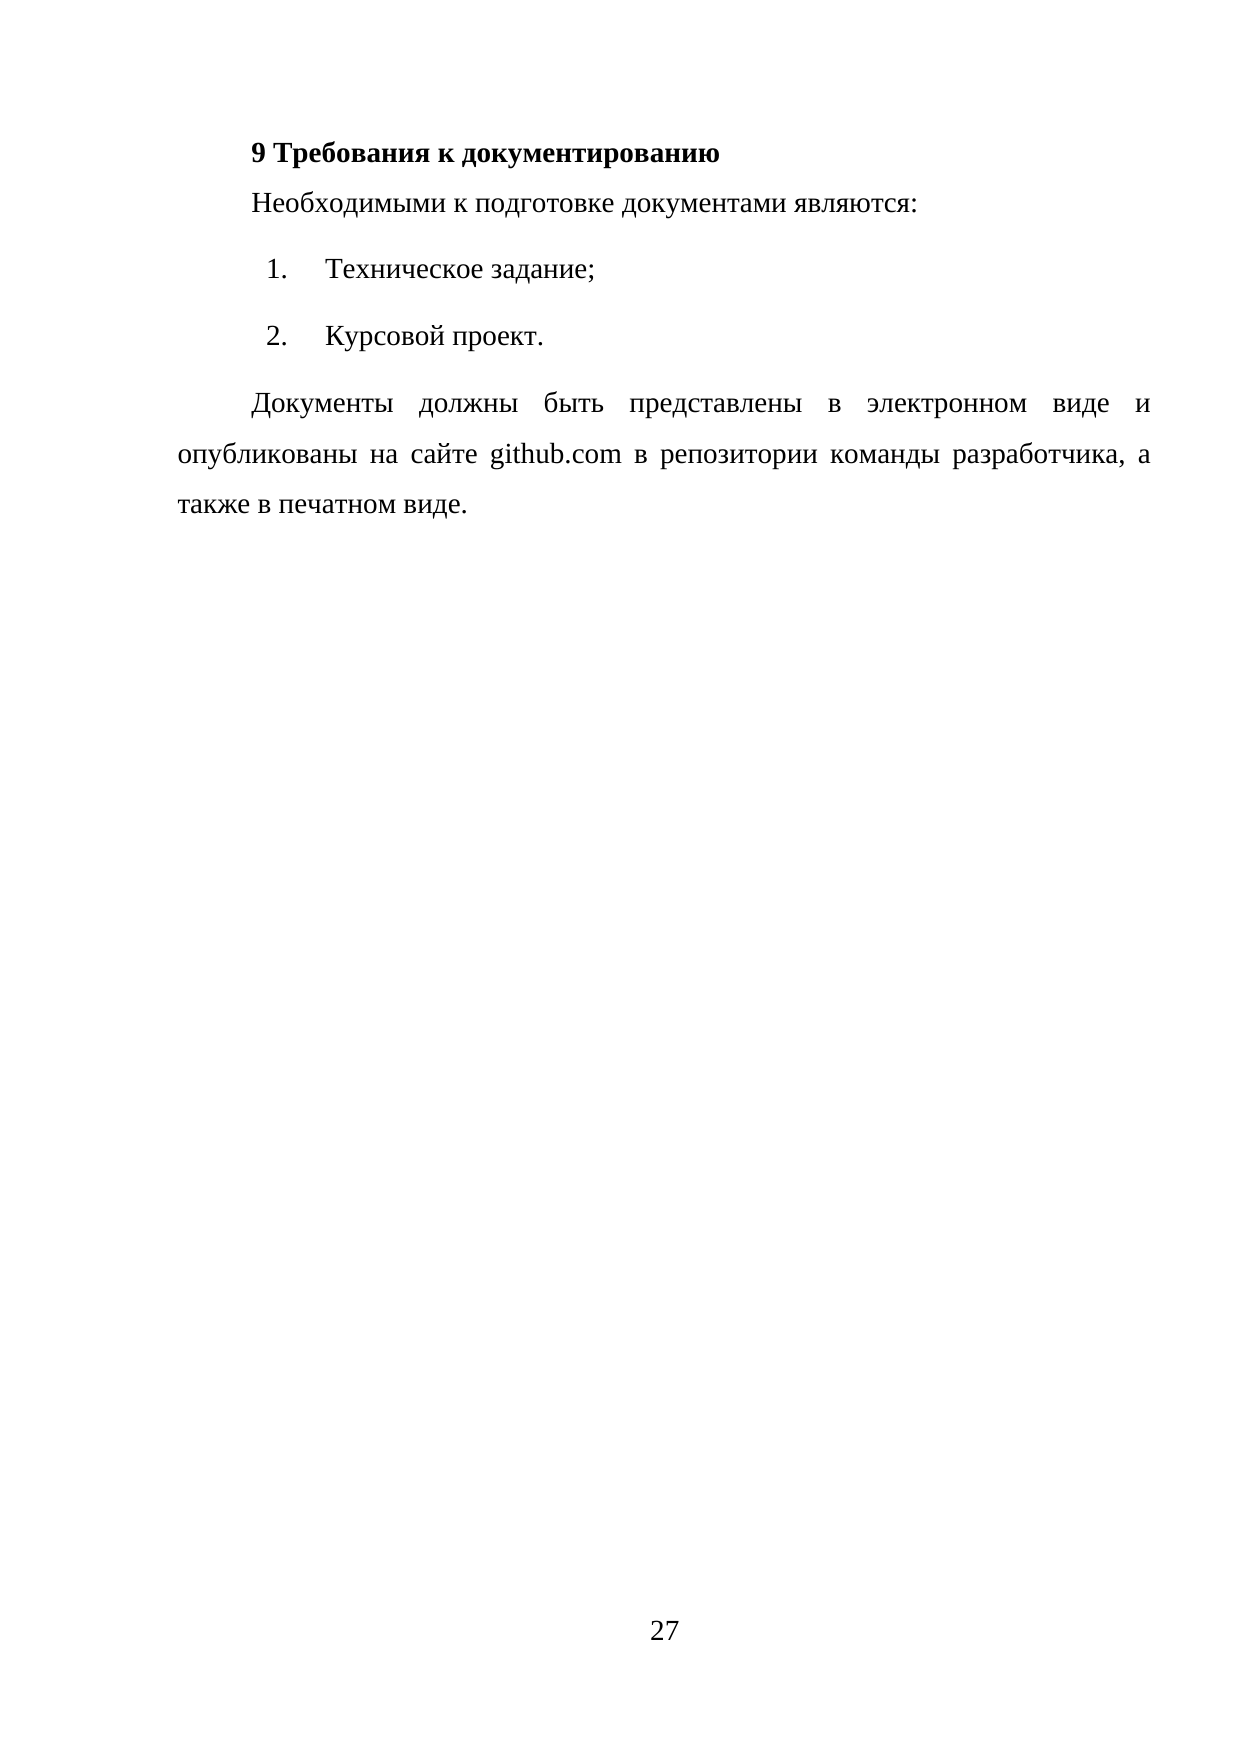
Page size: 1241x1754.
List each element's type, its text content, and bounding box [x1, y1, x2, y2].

list Курсовой проект. [266, 318, 1152, 352]
text Документы должны быть представлены в электронном виде и опубликованы на сайте github.com в репозитории команды разработчика, а также в печатном виде. [177, 385, 1152, 519]
list Техническое задание; [266, 252, 1152, 285]
text Требования к документированию [251, 135, 1152, 168]
text Необходимыми к подготовке документами являются: [177, 185, 1152, 218]
